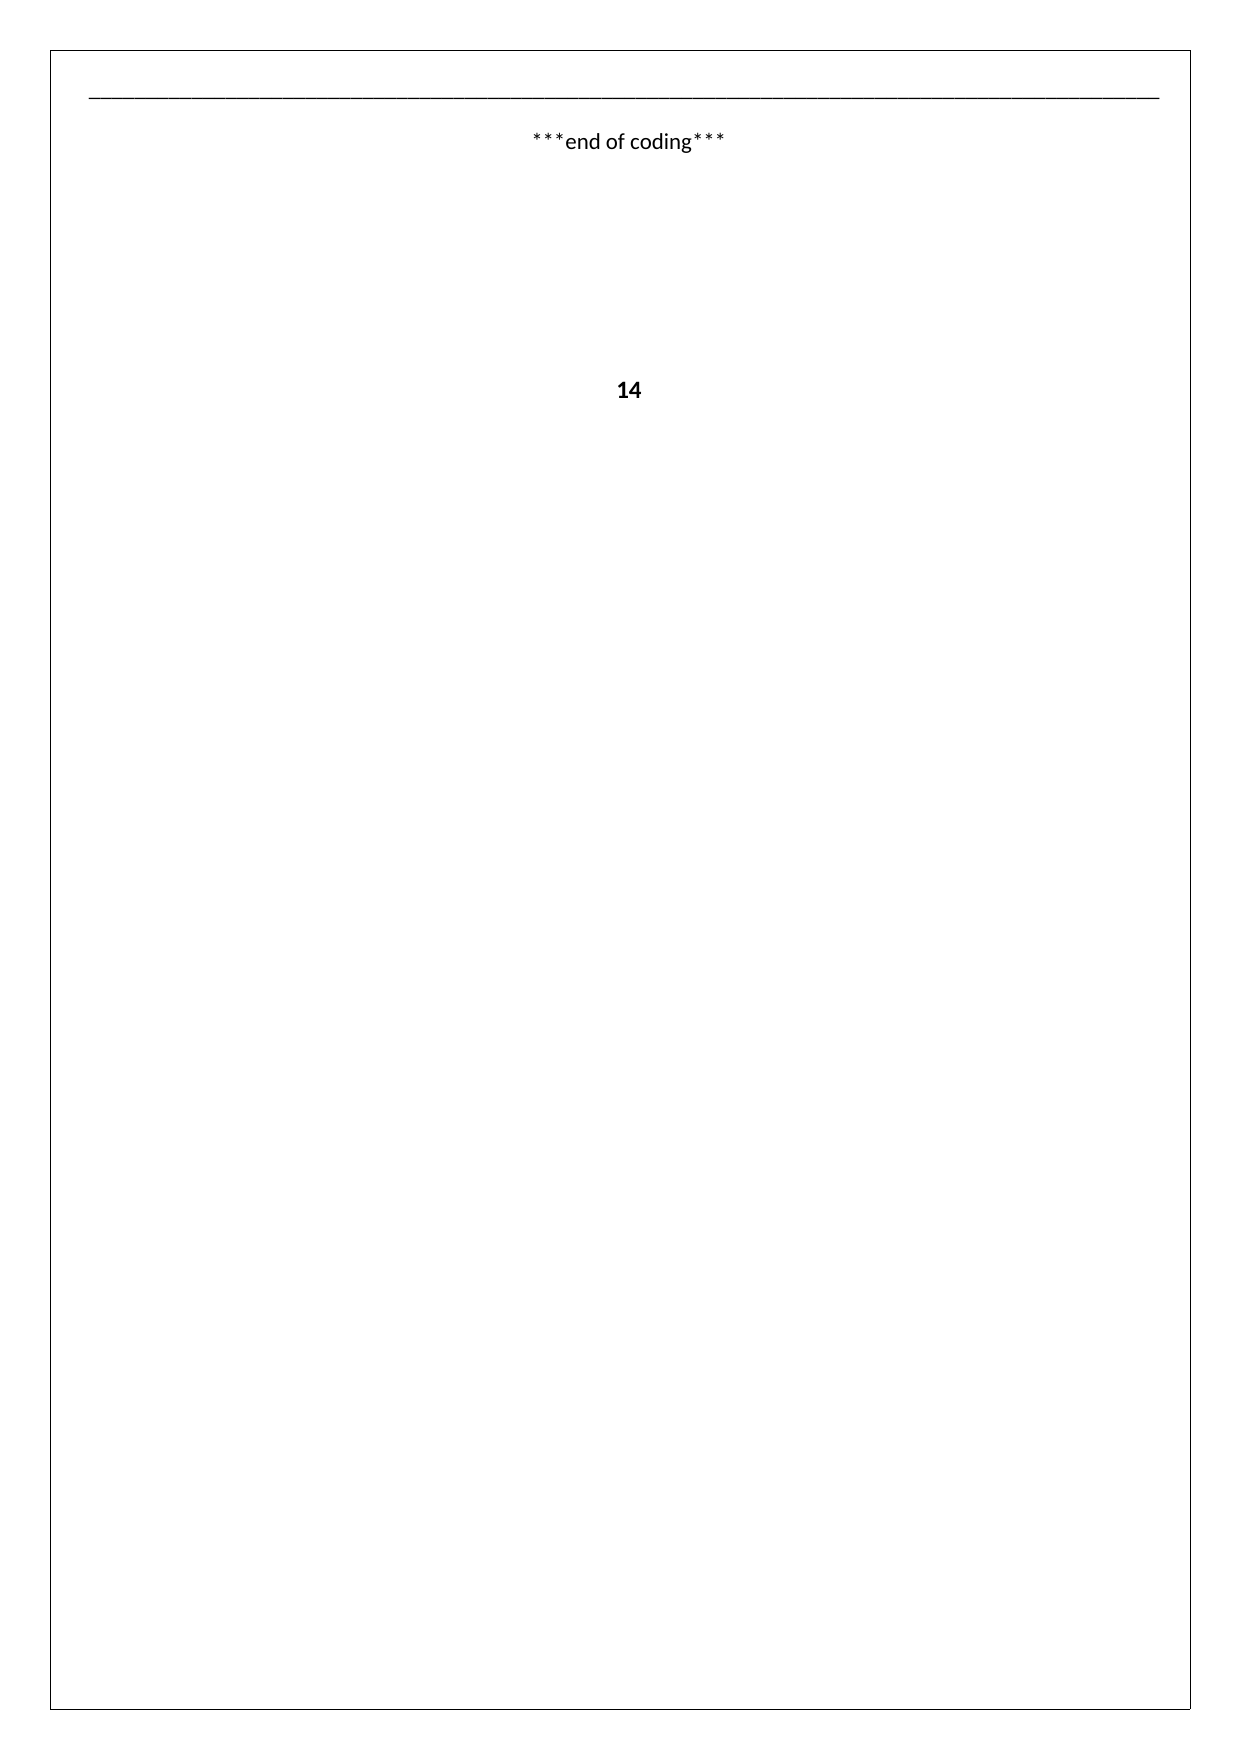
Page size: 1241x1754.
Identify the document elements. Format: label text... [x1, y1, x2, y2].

text ______________________________________________________________________________________________ [89, 74, 1169, 102]
text 14 [89, 374, 1169, 405]
text ***end of coding*** [89, 127, 1169, 155]
